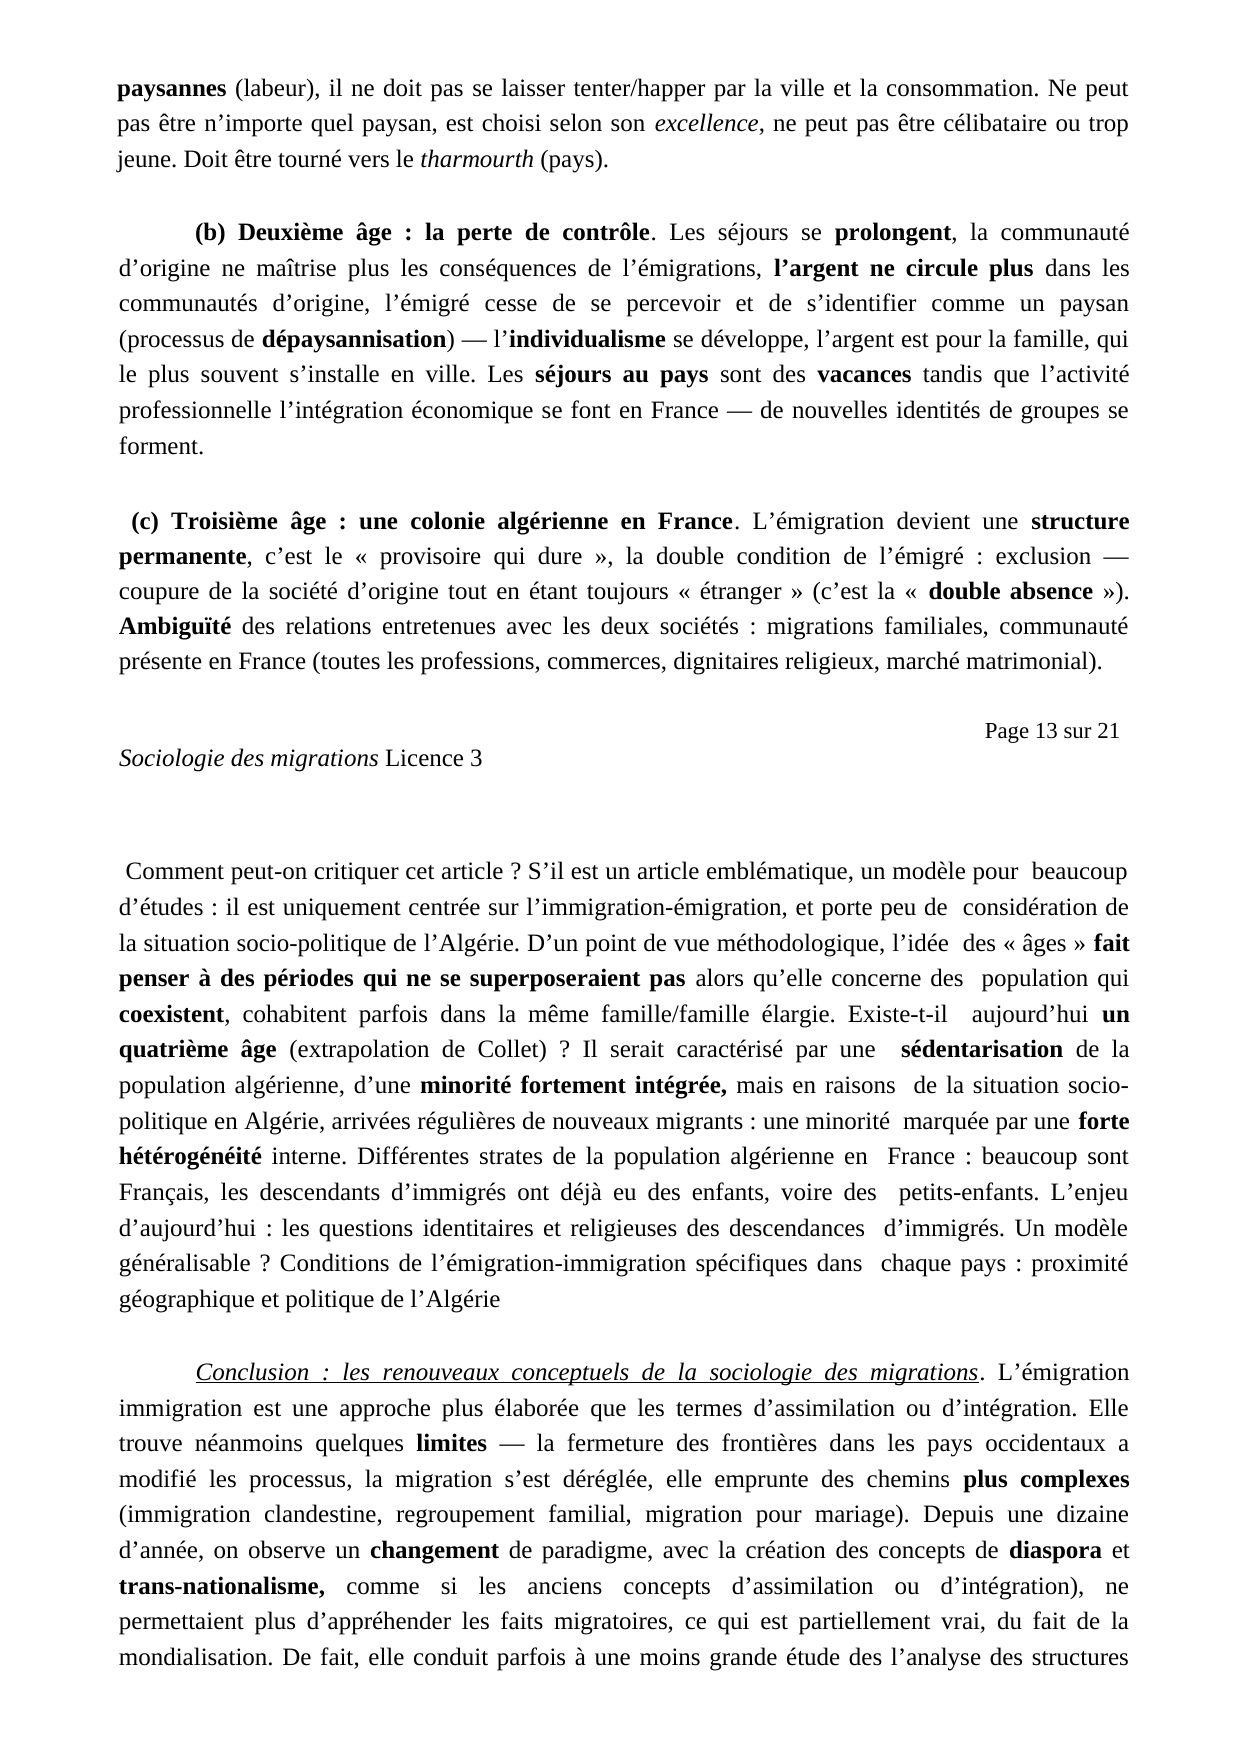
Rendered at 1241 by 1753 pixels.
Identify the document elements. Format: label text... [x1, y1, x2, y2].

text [119, 1357, 1130, 1671]
text Comment peut-on critiquer cet article ? S’il est un article emblématique, un modèle pour beaucoup d’études : il est uniquement centrée sur l’immigration-émigration, et porte peu de considération de la situation socio-politique de l’Algérie. D’un point de vue méthodologique, l’idée des « âges » fait penser à des périodes qui ne se superposeraient pas alors qu’elle concerne des population qui coexistent, cohabitent parfois dans la même famille/famille élargie. Existe-t-il aujourd’hui un quatrième âge (extrapolation de Collet) ? Il serait caractérisé par une sédentarisation de la population algérienne, d’une minorité fortement intégrée, mais en raisons de la situation socio-politique en Algérie, arrivées régulières de nouveaux migrants : une minorité marquée par une forte hétérogénéité interne. Différentes strates de la population algérienne en France : beaucoup sont Français, les descendants d’immigrés ont déjà eu des enfants, voire des petits-enfants. L’enjeu d’aujourd’hui : les questions identitaires et religieuses des descendances d’immigrés. Un modèle généralisable ? Conditions de l’émigration-immigration spécifiques dans chaque pays : proximité géographique et politique de l’Algérie [119, 856, 1130, 1313]
text (b) Deuxième âge : la perte de contrôle. Les séjours se prolongent, la communauté d’origine ne maîtrise plus les conséquences de l’émigrations, l’argent ne circule plus dans les communautés d’origine, l’émigré cesse de se percevoir et de s’identifier comme un paysan (processus de dépaysannisation) — l’individualisme se développe, l’argent est pour la famille, qui le plus souvent s’installe en ville. Les séjours au pays sont des vacances tandis que l’activité professionnelle l’intégration économique se font en France — de nouvelles identités de groupes se forment. [119, 217, 1130, 459]
text Page 13 sur 21 [77, 717, 1120, 743]
text (c) Troisième âge : une colonie algérienne en France. L’émigration devient une structure permanente, c’est le « provisoire qui dure », la double condition de l’émigré : exclusion — coupure de la société d’origine tout en étant toujours « étranger » (c’est la « double absence »). Ambiguïté des relations entretenues avec les deux sociétés : migrations familiales, communauté présente en France (toutes les professions, commerces, dignitaires religieux, marché matrimonial). [119, 506, 1130, 675]
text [117, 73, 1130, 173]
text Sociologie des migrations Licence 3 [119, 743, 1171, 772]
